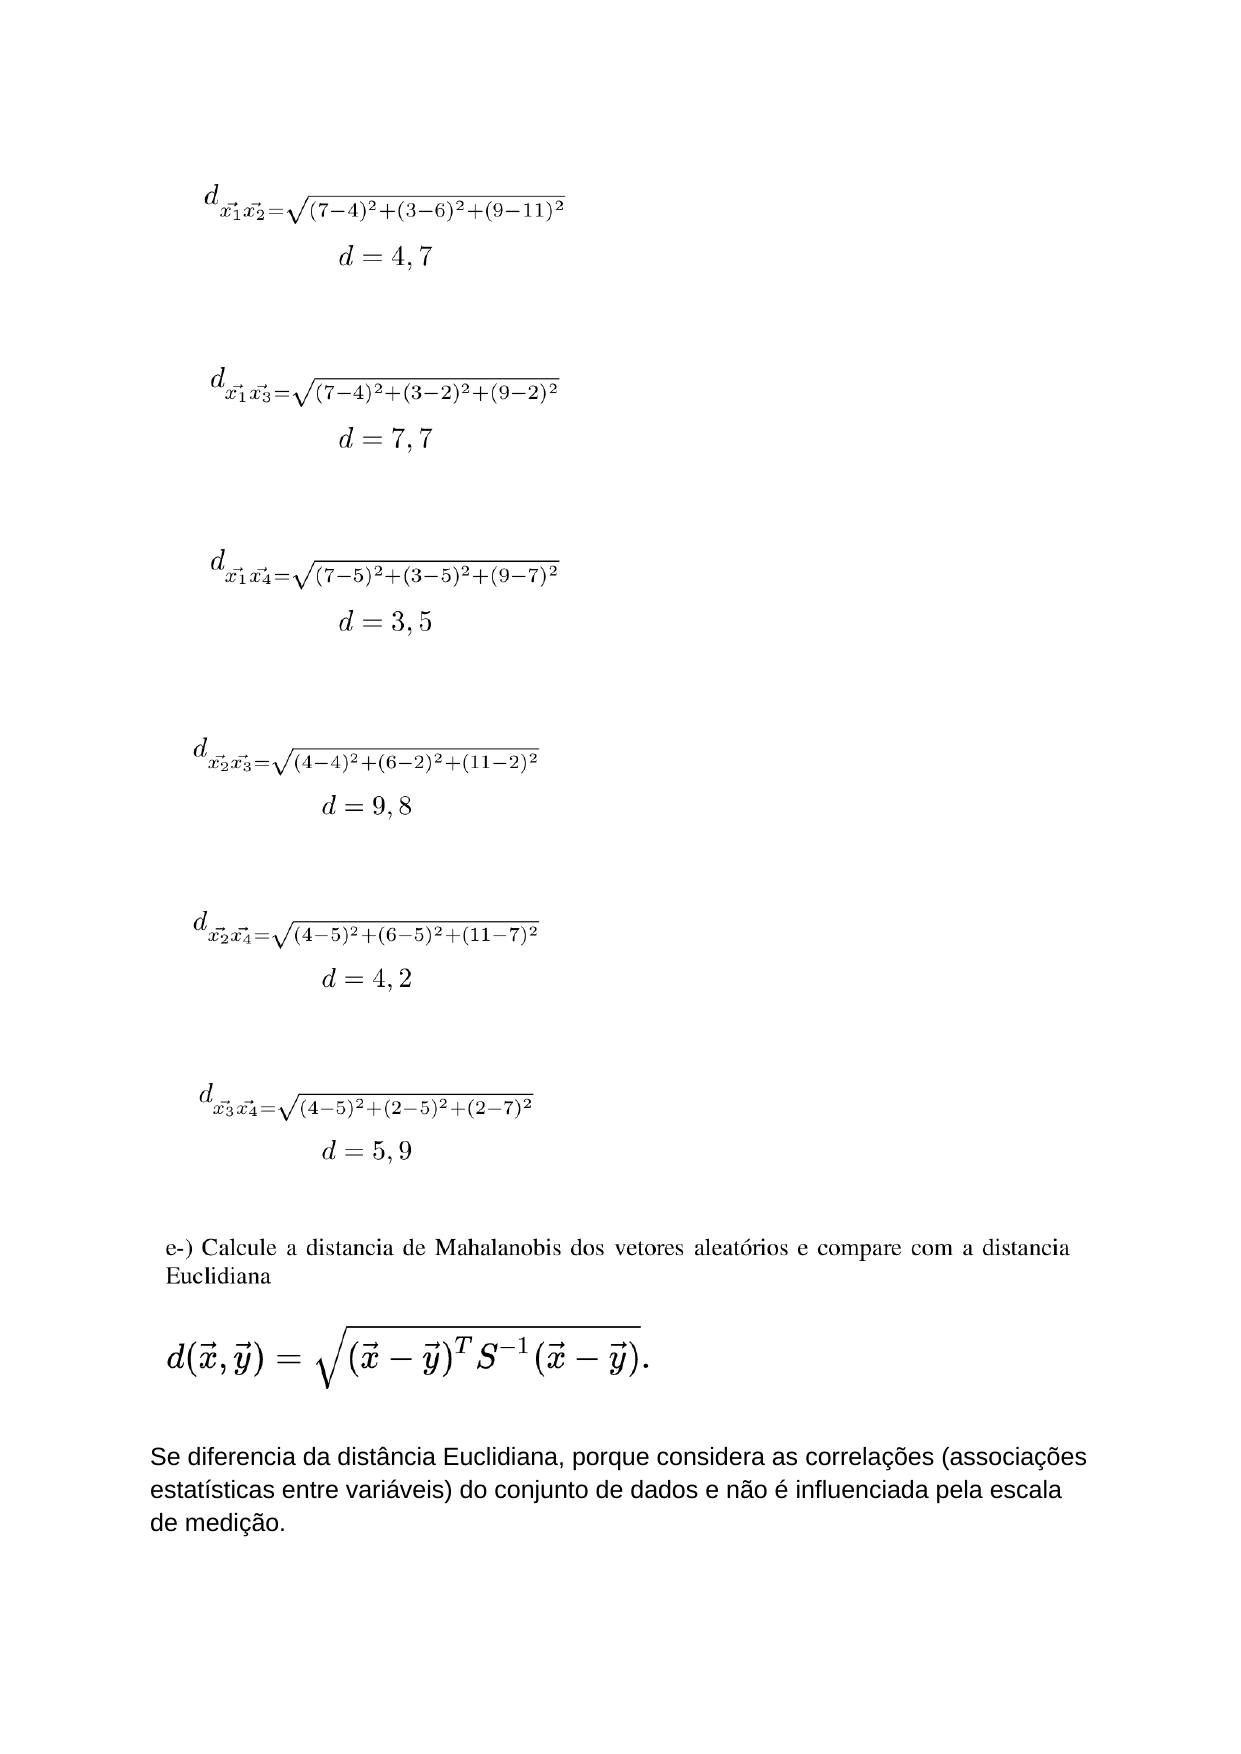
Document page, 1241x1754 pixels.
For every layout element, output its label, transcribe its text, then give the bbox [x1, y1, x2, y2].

picture [150, 150, 618, 664]
picture [150, 700, 583, 1196]
picture [150, 1232, 1090, 1297]
picture [150, 1300, 668, 1405]
text Se diferencia da distância Euclidiana, porque considera as correlações (associações estatísticas entre variáveis) do conjunto de dados e não é influenciada pela escala de medição. [150, 1442, 1090, 1537]
